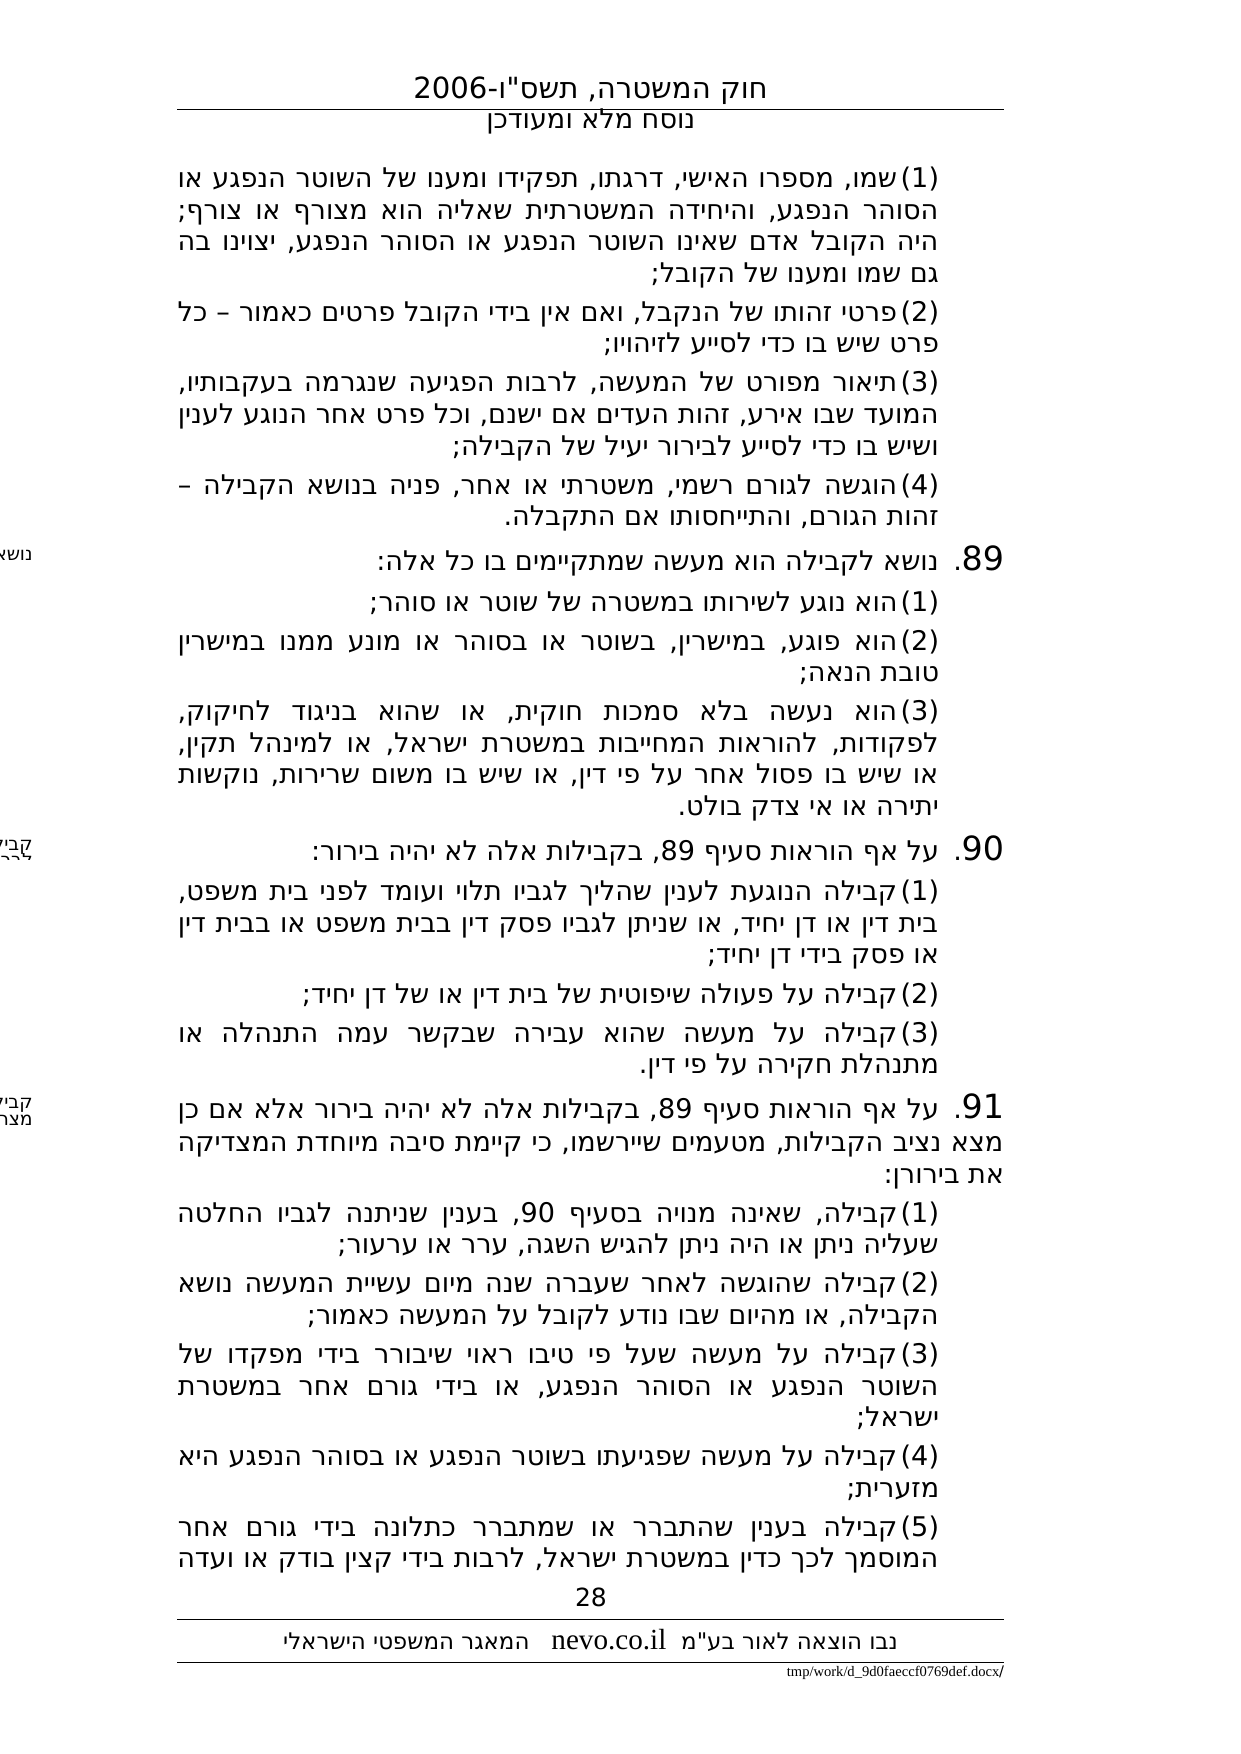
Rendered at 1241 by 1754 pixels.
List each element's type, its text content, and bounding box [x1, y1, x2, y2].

text (3) תיאור מפורט של המעשה, לרבות הפגיעה שנגרמה בעקבותיו, המועד שבו אירע, זהות העדים אם ישנם, וכל פרט אחר הנוגע לענין ושיש בו כדי לסייע לבירור יעיל של הקבילה; [177, 367, 939, 461]
text (3) קבילה על מעשה שהוא עבירה שבקשר עמה התנהלה או מתנהלת חקירה על פי דין. [177, 1017, 939, 1080]
text 91. על אף הוראות סעיף 89, בקבילות אלה לא יהיה בירור אלא אם כן מצא נציב הקבילות, מטעמים שיירשמו, כי קיימת סיבה מיוחדת המצדיקה את בירורן: [177, 1088, 1004, 1189]
text (1) הוא נוגע לשירותו במשטרה של שוטר או סוהר; [177, 586, 939, 617]
text (1) קבילה הנוגעת לענין שהליך לגביו תלוי ועומד לפני בית משפט, בית דין או דן יחיד, או שניתן לגביו פסק דין בבית משפט או בבית דין או פסק בידי דן יחיד; [177, 876, 939, 970]
text (1) שמו, מספרו האישי, דרגתו, תפקידו ומענו של השוטר הנפגע או הסוהר הנפגע, והיחידה המשטרתית שאליה הוא מצורף או צורף; היה הקובל אדם שאינו השוטר הנפגע או הסוהר הנפגע, יצוינו בה גם שמו ומענו של הקובל; [177, 162, 939, 289]
text (4) הוגשה לגורם רשמי, משטרתי או אחר, פניה בנושא הקבילה – זהות הגורם, והתייחסותו אם התקבלה. [177, 469, 939, 532]
text 89. נושא לקבילה הוא מעשה שמתקיימים בו כל אלה: [177, 539, 1004, 578]
text (1) קבילה, שאינה מנויה בסעיף 90, בענין שניתנה לגביו החלטה שעליה ניתן או היה ניתן להגיש השגה, ערר או ערעור; [177, 1197, 939, 1260]
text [177, 1511, 939, 1574]
text (3) קבילה על מעשה שעל פי טיבו ראוי שיבורר בידי מפקדו של השוטר הנפגע או הסוהר הנפגע, או בידי גורם אחר במשטרת ישראל; [177, 1338, 939, 1433]
text (4) קבילה על מעשה שפגיעתו בשוטר הנפגע או בסוהר הנפגע היא מזערית; [177, 1441, 939, 1504]
text (2) פרטי זהותו של הנקבל, ואם אין בידי הקובל פרטים כאמור – כל פרט שיש בו כדי לסייע לזיהויו; [177, 296, 939, 359]
text (2) הוא פוגע, במישרין, בשוטר או בסוהר או מונע ממנו במישרין טובת הנאה; [177, 625, 939, 688]
text (2) קבילה שהוגשה לאחר שעברה שנה מיום עשיית המעשה נושא הקבילה, או מהיום שבו נודע לקובל על המעשה כאמור; [177, 1268, 939, 1331]
text 90. על אף הוראות סעיף 89, בקבילות אלה לא יהיה בירור: [177, 829, 1004, 868]
text (3) הוא נעשה בלא סמכות חוקית, או שהוא בניגוד לחיקוק, לפקודות, להוראות המחייבות במשטרת ישראל, או למינהל תקין, או שיש בו פסול אחר על פי דין, או שיש בו משום שרירות, נוקשות יתירה או אי צדק בולט. [177, 696, 939, 822]
text (2) קבילה על פעולה שיפוטית של בית דין או של דן יחיד; [177, 978, 939, 1009]
